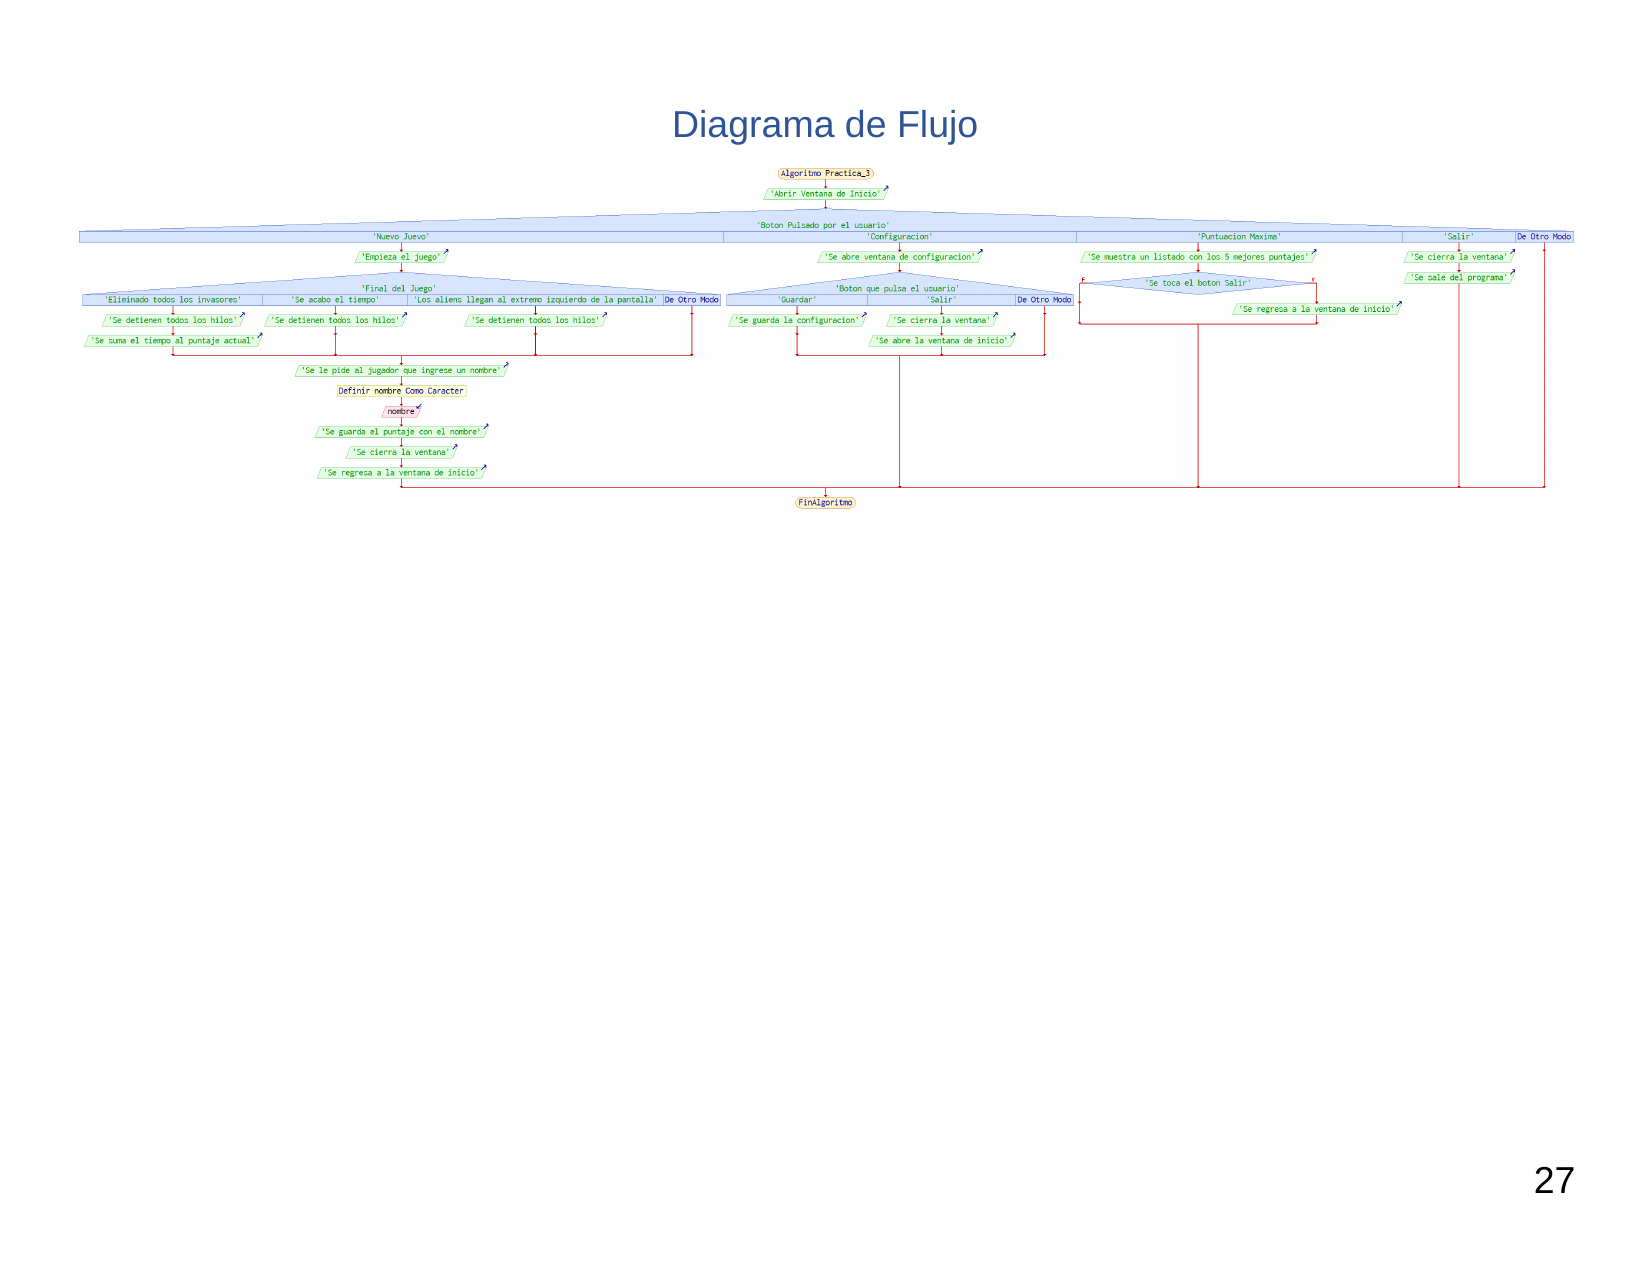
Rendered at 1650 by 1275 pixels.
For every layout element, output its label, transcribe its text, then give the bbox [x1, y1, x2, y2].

picture [75, 165, 1575, 521]
text Diagrama de Flujo [75, 102, 1575, 145]
